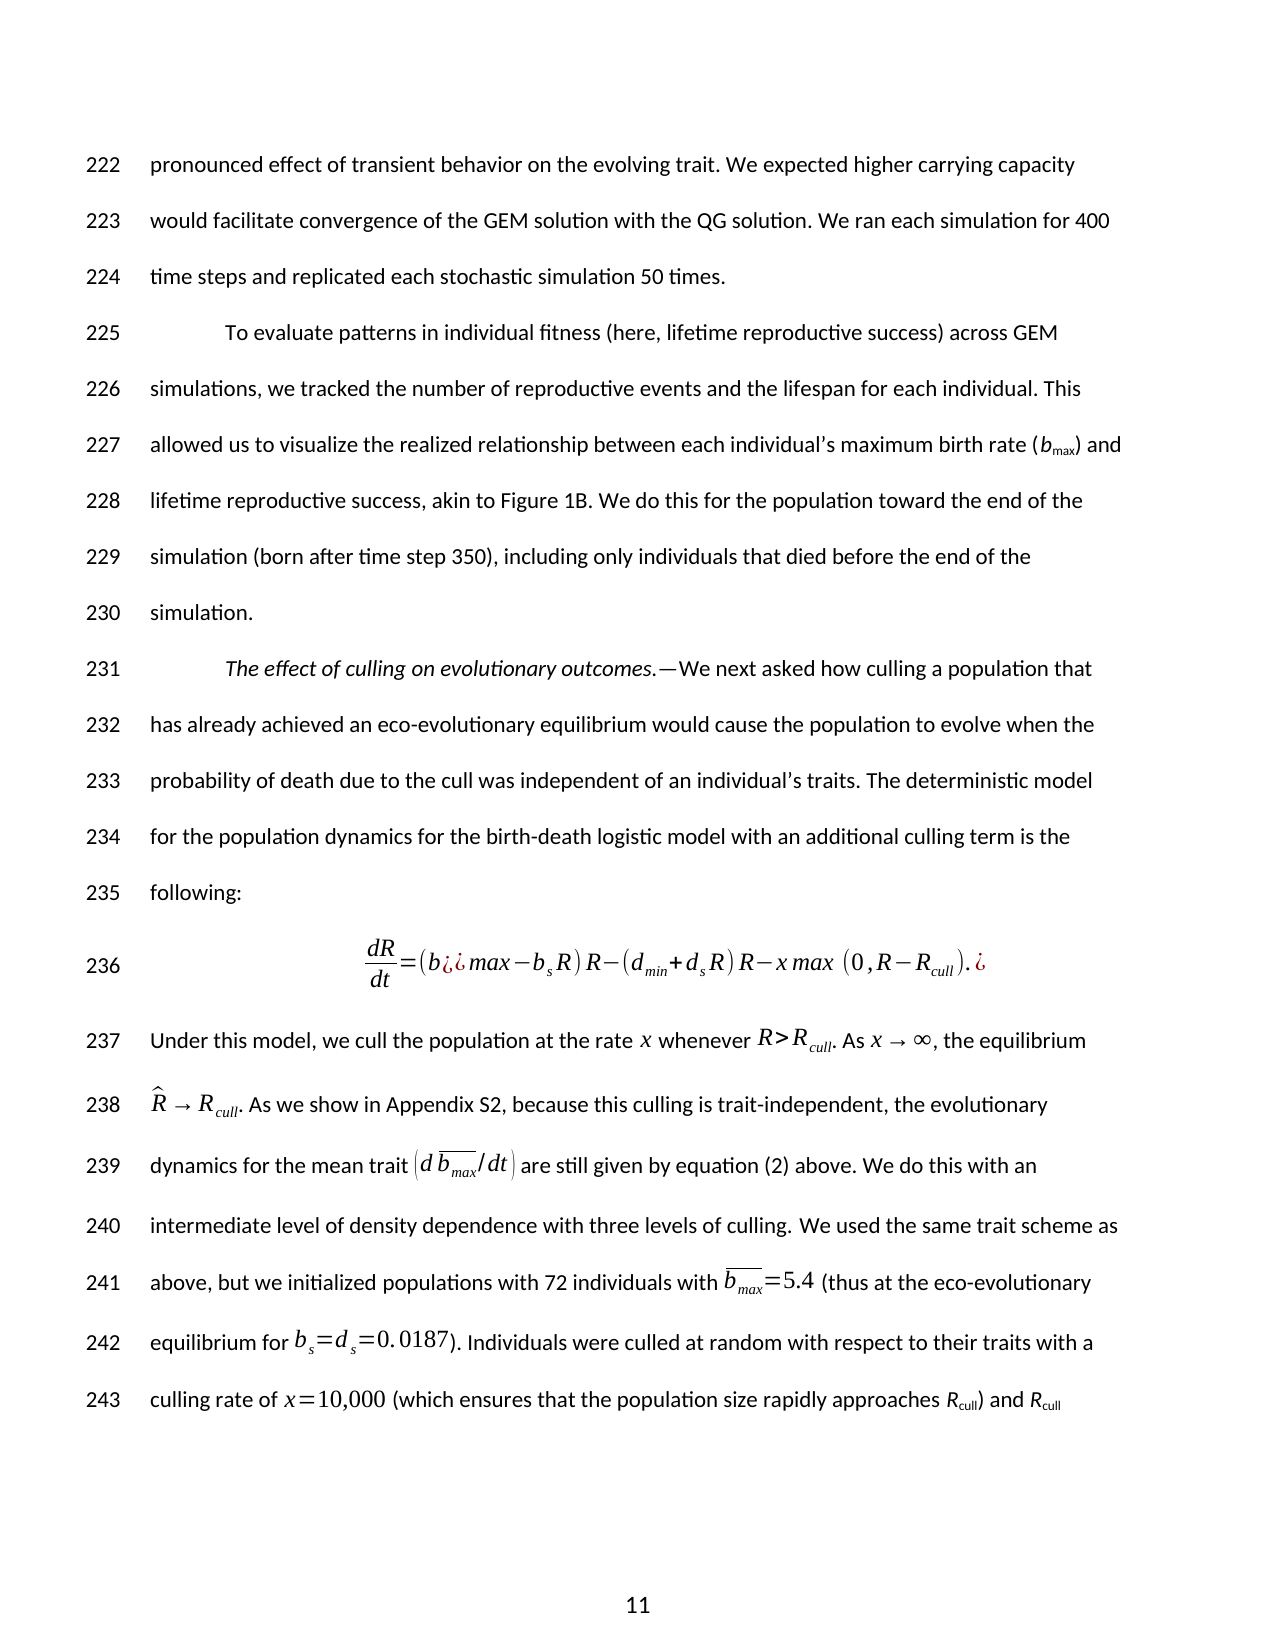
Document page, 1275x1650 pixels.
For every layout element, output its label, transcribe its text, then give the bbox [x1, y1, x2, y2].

text The effect of culling on evolutionary outcomes.—We next asked how culling a population that has already achieved an eco-evolutionary equilibrium would cause the population to evolve when the probability of death due to the cull was independent of an individual’s traits. The deterministic model for the population dynamics for the birth-death logistic model with an additional culling term is the following: [150, 654, 1125, 907]
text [150, 150, 1125, 290]
text To evaluate patterns in individual fitness (here, lifetime reproductive success) across GEM simulations, we tracked the number of reproductive events and the lifespan for each individual. This allowed us to visualize the realized relationship between each individual’s maximum birth rate (bmax) and lifetime reproductive success, akin to Figure 1B. We do this for the population toward the end of the simulation (born after time step 350), including only individuals that died before the end of the simulation. [150, 318, 1125, 626]
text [150, 1024, 1125, 1413]
